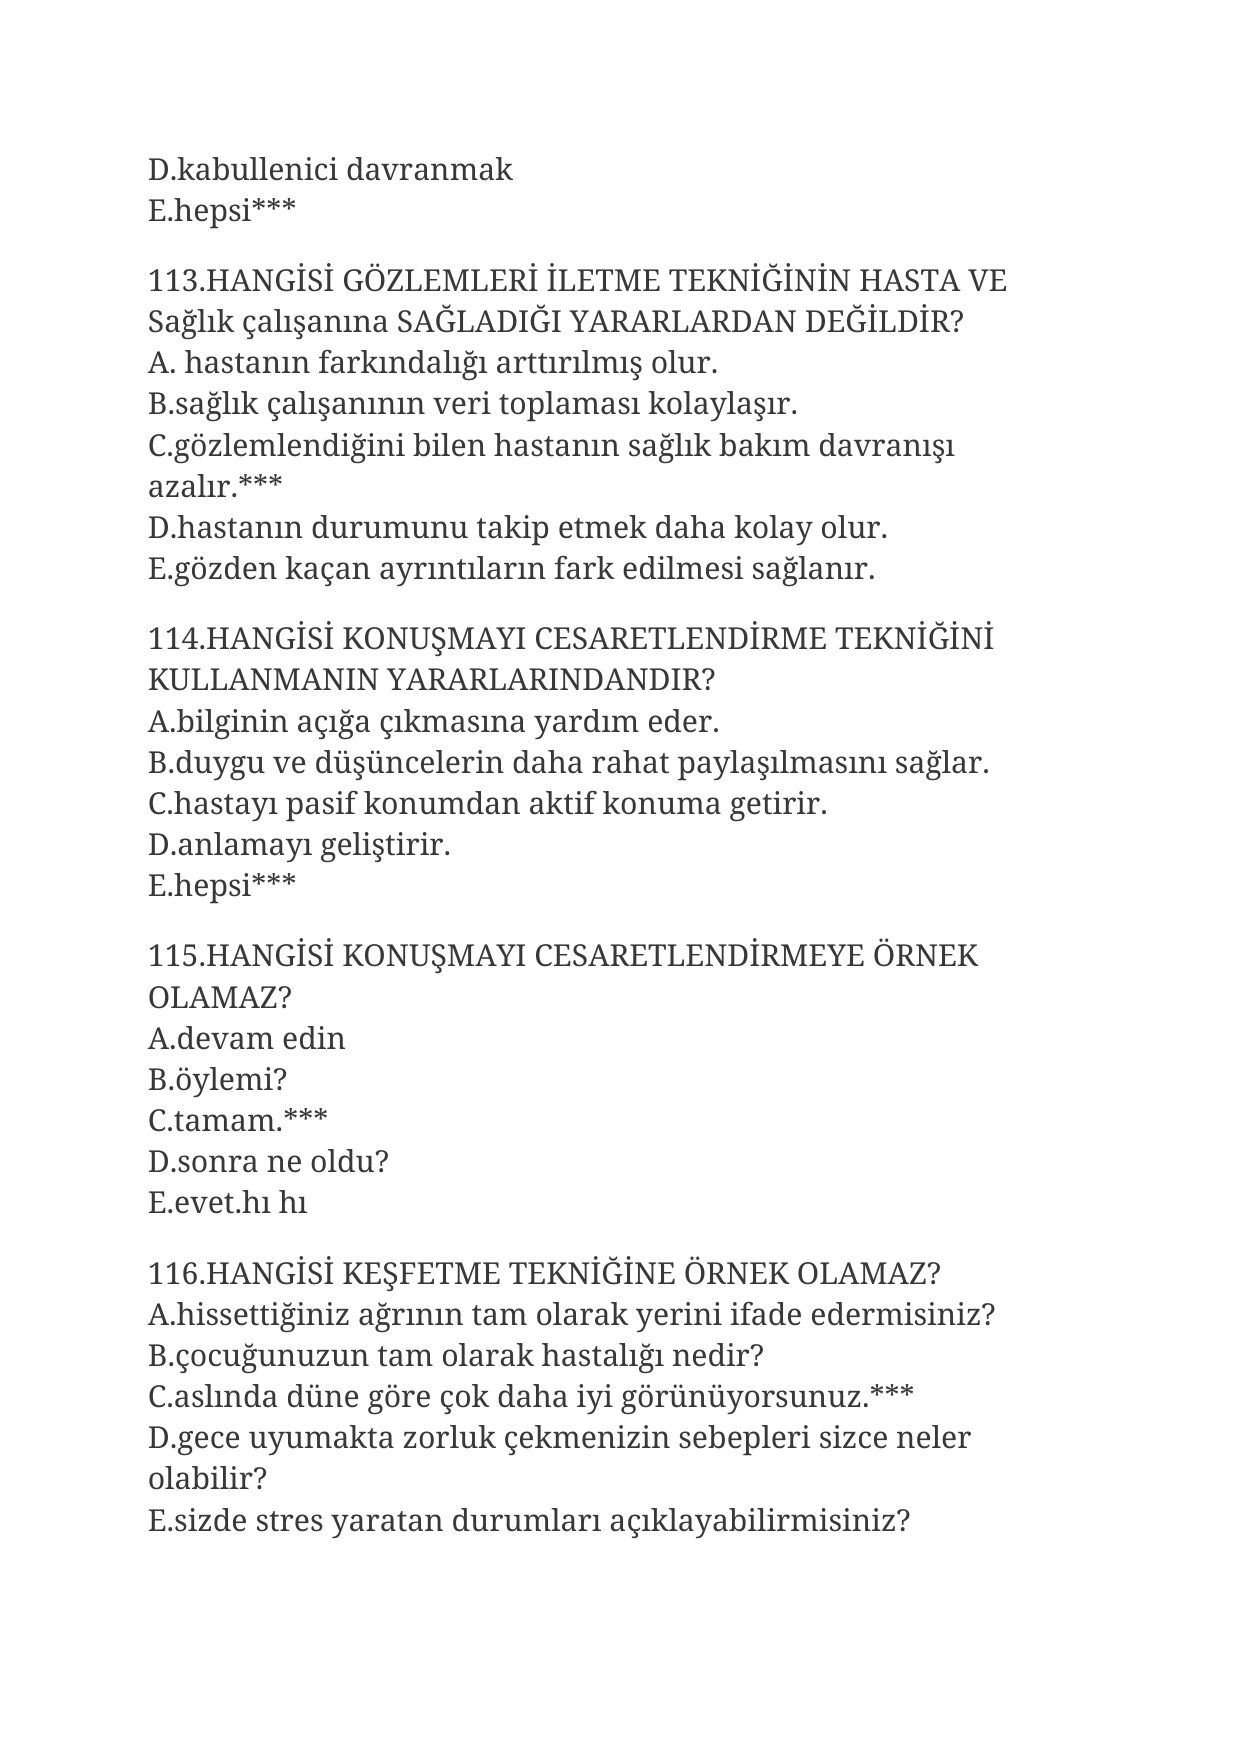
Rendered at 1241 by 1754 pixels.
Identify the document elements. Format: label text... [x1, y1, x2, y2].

text 114.HANGİSİ KONUŞMAYI CESARETLENDİRME TEKNİĞİNİ KULLANMANIN YARARLARINDANDIR? A.bilginin açığa çıkmasına yardım eder. B.duygu ve düşüncelerin daha rahat paylaşılmasını sağlar. C.hastayı pasif konumdan aktif konuma getirir. D.anlamayı geliştirir. E.hepsi*** [148, 617, 1093, 905]
text 116.HANGİSİ KEŞFETME TEKNİĞİNE ÖRNEK OLAMAZ? A.hissettiğiniz ağrının tam olarak yerini ifade edermisiniz? B.çocuğunuzun tam olarak hastalığı nedir? C.aslında düne göre çok daha iyi görünüyorsunuz.*** D.gece uyumakta zorluk çekmenizin sebepleri sizce neler olabilir? E.sizde stres yaratan durumları açıklayabilirmisiniz? [148, 1252, 1093, 1540]
text 113.HANGİSİ GÖZLEMLERİ İLETME TEKNİĞİNİN HASTA VE Sağlık çalışanına SAĞLADIĞI YARARLARDAN DEĞİLDİR? A. hastanın farkındalığı arttırılmış olur. B.sağlık çalışanının veri toplaması kolaylaşır. C.gözlemlendiğini bilen hastanın sağlık bakım davranışı azalır.*** D.hastanın durumunu takip etmek daha kolay olur. E.gözden kaçan ayrıntıların fark edilmesi sağlanır. [148, 259, 1093, 588]
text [148, 148, 1093, 230]
text 115.HANGİSİ KONUŞMAYI CESARETLENDİRMEYE ÖRNEK OLAMAZ? A.devam edin B.öylemi? C.tamam.*** D.sonra ne oldu? E.evet.hı hı [148, 934, 1093, 1223]
